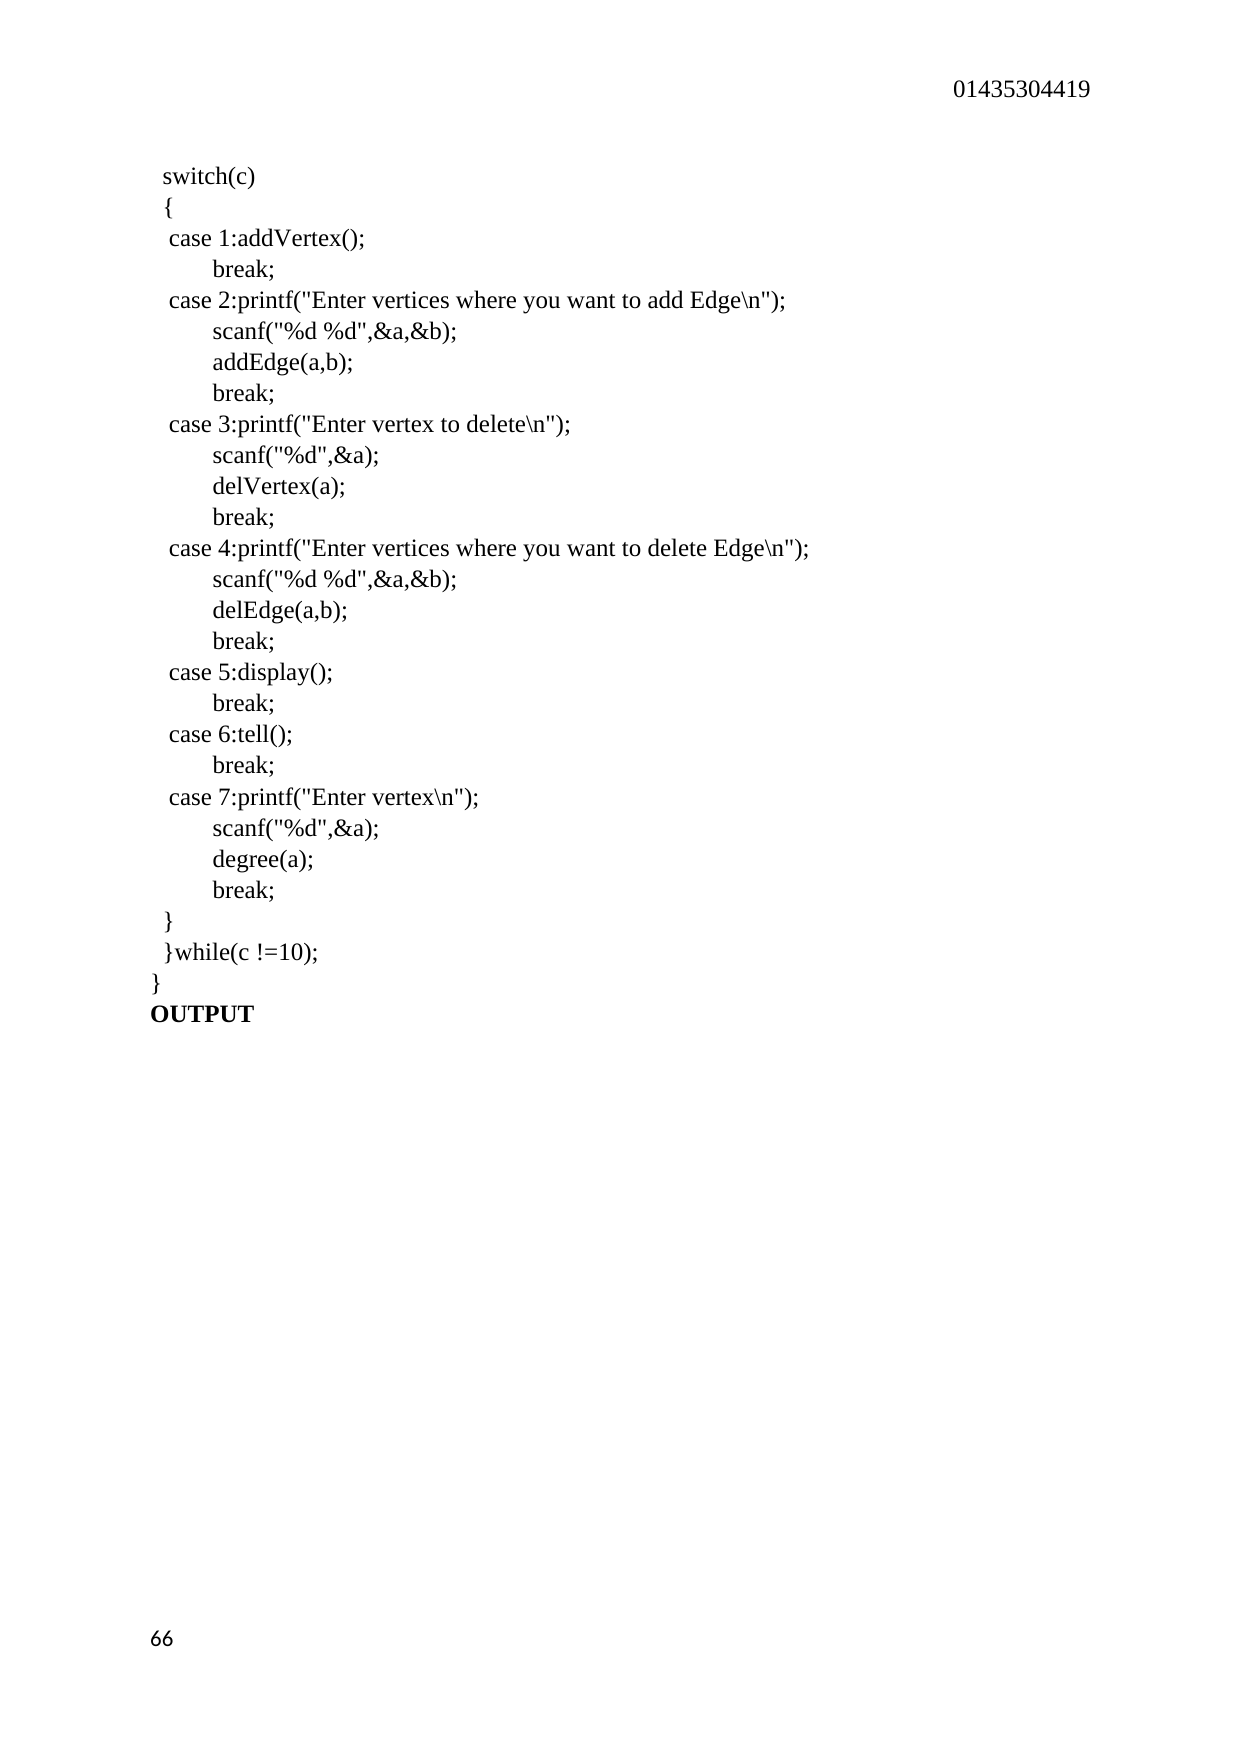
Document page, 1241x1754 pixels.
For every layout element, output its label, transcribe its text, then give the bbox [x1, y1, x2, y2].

text delEdge(a,b); [150, 595, 1090, 624]
text scanf("%d",&a); [150, 813, 1090, 841]
text switch(c) [150, 161, 1090, 189]
text case 4:printf("Enter vertices where you want to delete Edge\n"); [150, 533, 1090, 562]
text degree(a); [150, 844, 1090, 872]
text } [150, 968, 1090, 997]
text case 7:printf("Enter vertex\n"); [150, 782, 1090, 810]
text break; [150, 378, 1090, 407]
text case 6:tell(); [150, 719, 1090, 748]
text break; [150, 254, 1090, 283]
text } [150, 906, 1090, 934]
text break; [150, 502, 1090, 531]
text case 5:display(); [150, 657, 1090, 686]
text delVertex(a); [150, 471, 1090, 500]
text scanf("%d %d",&a,&b); [150, 564, 1090, 593]
text case 2:printf("Enter vertices where you want to add Edge\n"); [150, 285, 1090, 314]
text scanf("%d %d",&a,&b); [150, 316, 1090, 345]
text break; [150, 751, 1090, 779]
text scanf("%d",&a); [150, 440, 1090, 469]
text break; [150, 688, 1090, 717]
text OUTPUT [150, 999, 1090, 1028]
text break; [150, 626, 1090, 655]
text addEdge(a,b); [150, 347, 1090, 376]
text }while(c !=10); [150, 937, 1090, 966]
text case 1:addVertex(); [150, 223, 1090, 252]
text { [150, 192, 1090, 221]
text case 3:printf("Enter vertex to delete\n"); [150, 409, 1090, 438]
text break; [150, 875, 1090, 903]
